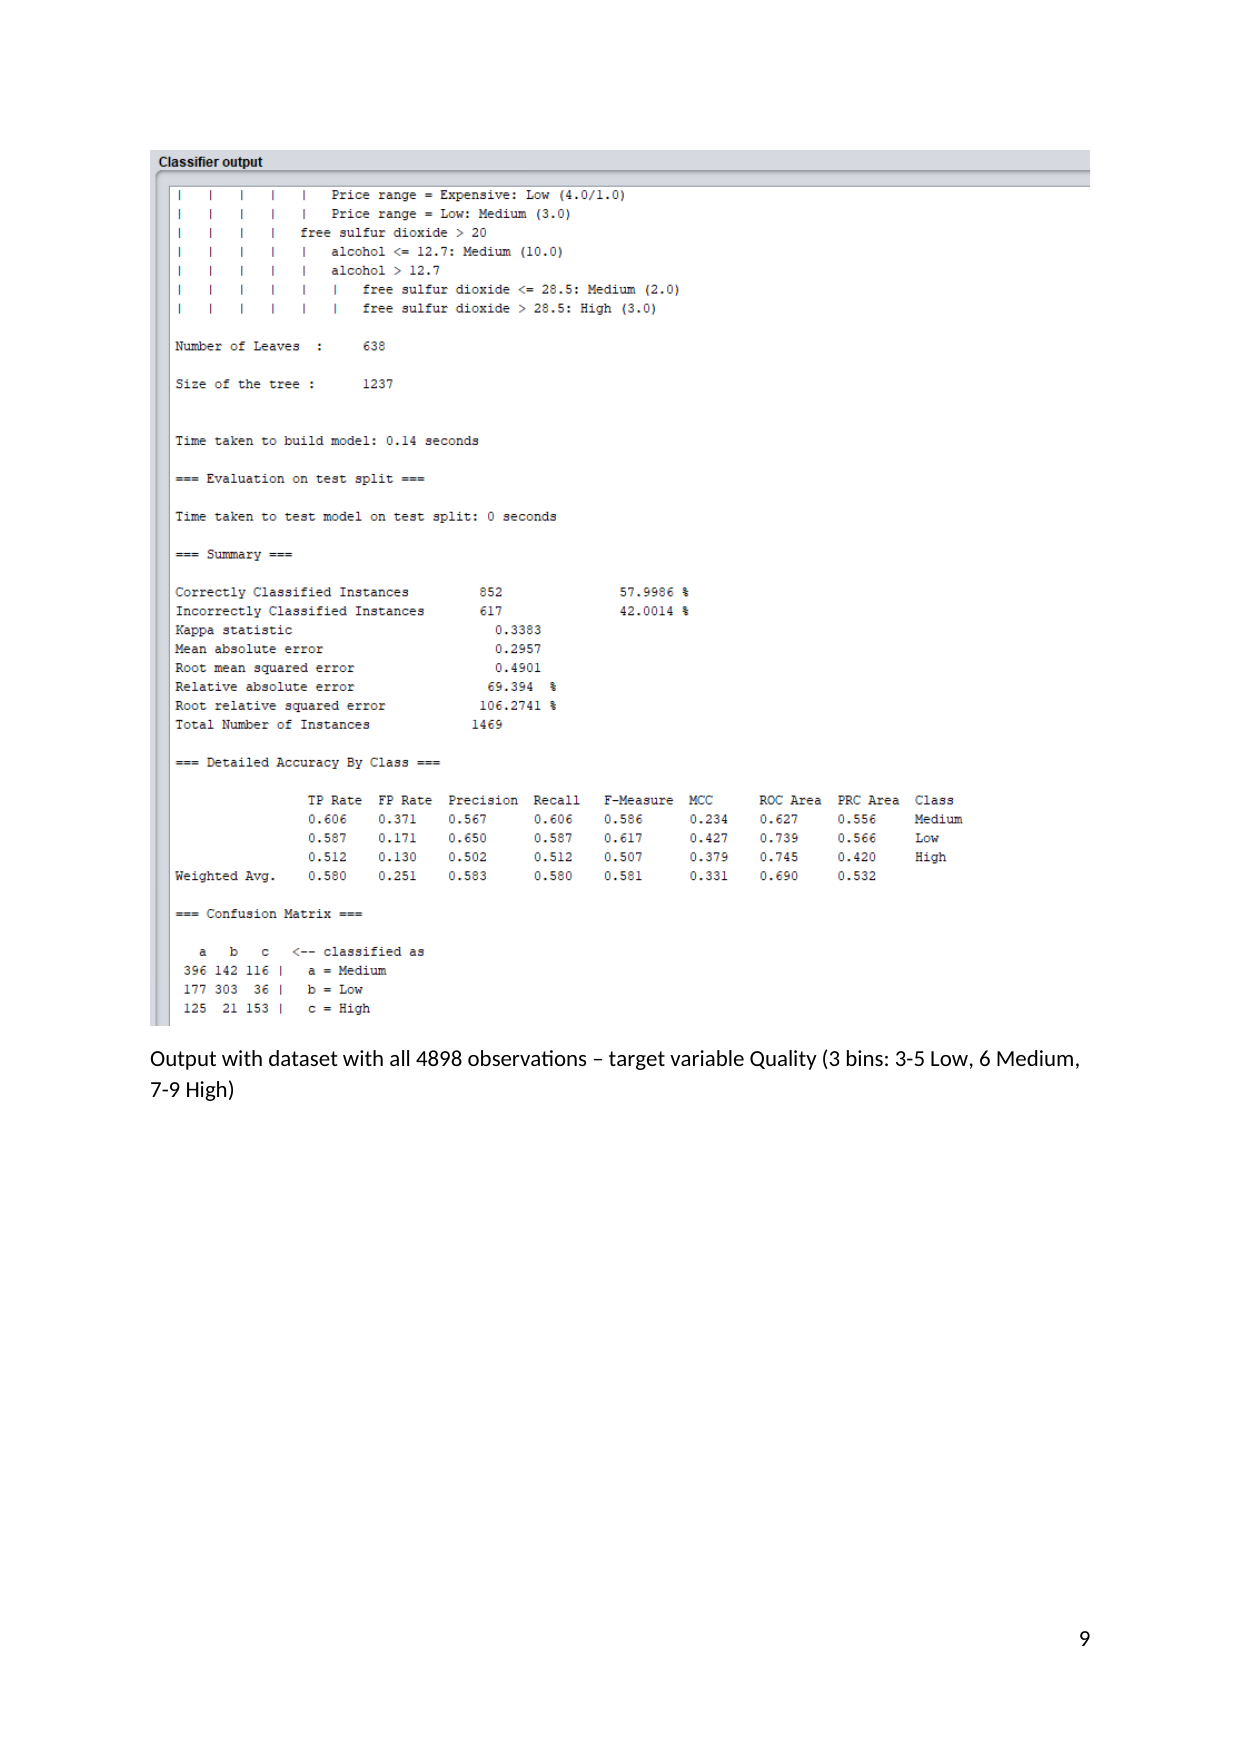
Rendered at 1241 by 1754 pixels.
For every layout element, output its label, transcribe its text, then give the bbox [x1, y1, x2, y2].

text Output with dataset with all 4898 observations – target variable Quality (3 bins: 3-5 Low, 6 Medium, 7-9 High) [150, 1044, 1090, 1103]
picture [150, 150, 1091, 1026]
